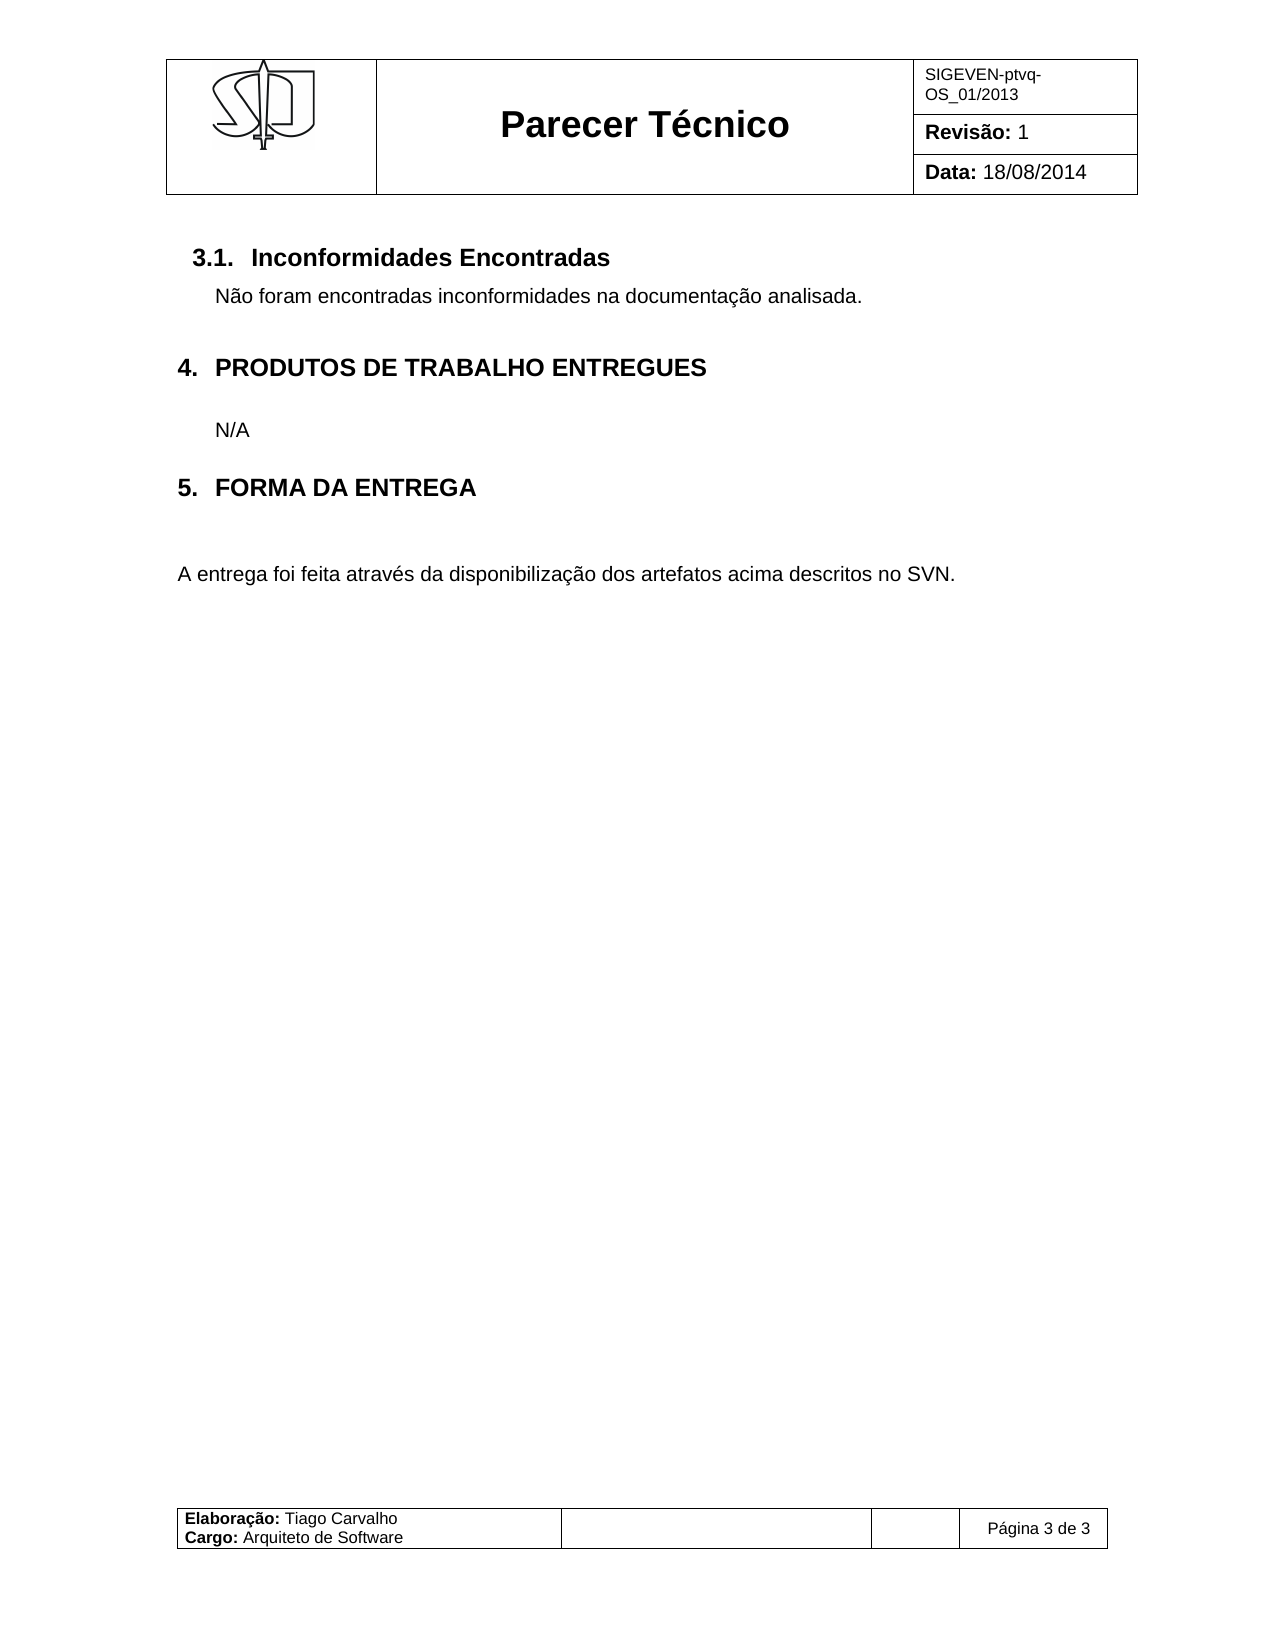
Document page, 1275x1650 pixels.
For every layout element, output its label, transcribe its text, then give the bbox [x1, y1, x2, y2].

text A entrega foi feita através da disponibilização dos artefatos acima descritos no SVN. [177, 562, 1098, 586]
subtitle FORMA DA ENTREGA [177, 473, 1098, 502]
text N/A [177, 418, 1098, 442]
subtitle PRODUTOS DE TRABALHO ENTREGUES [177, 352, 1098, 381]
text Não foram encontradas inconformidades na documentação analisada. [177, 284, 1098, 308]
subtitle Inconformidades Encontradas [192, 242, 1098, 271]
